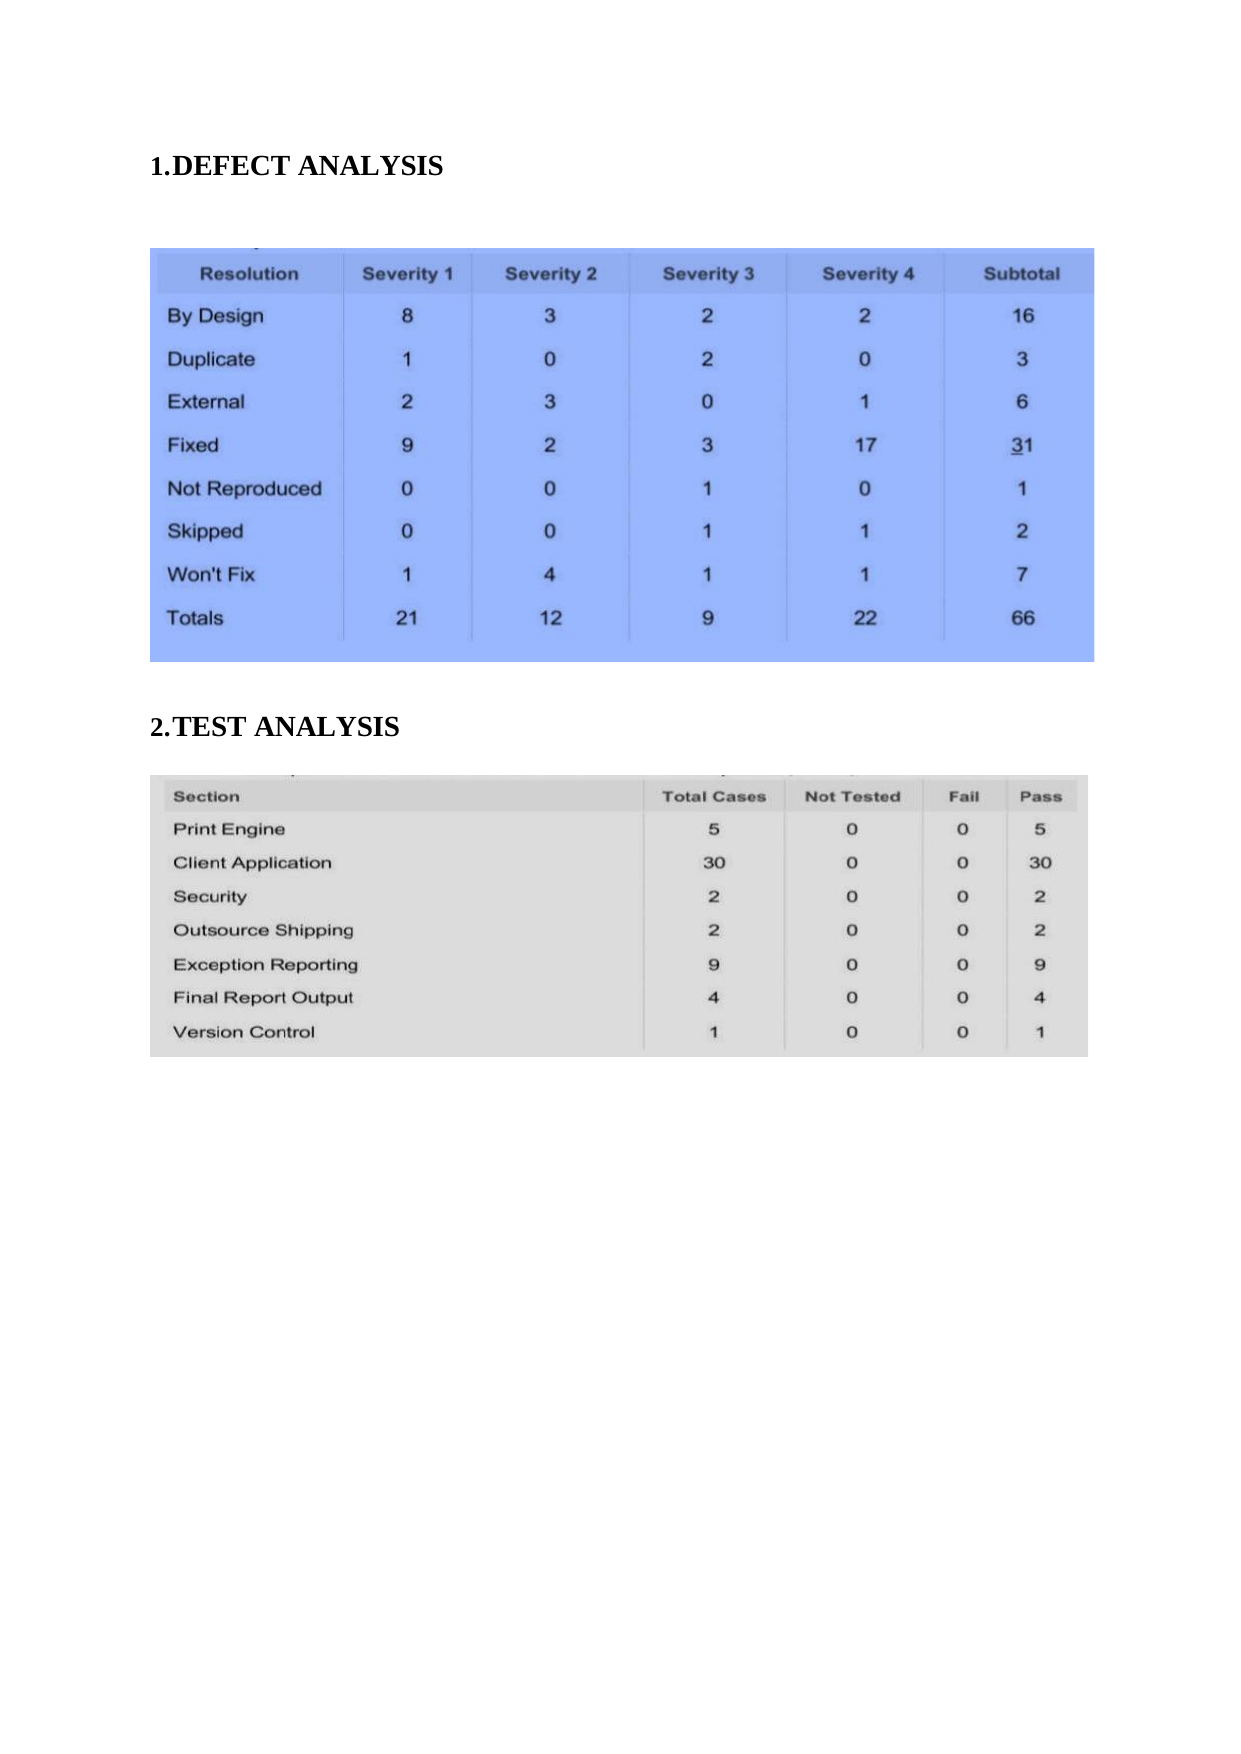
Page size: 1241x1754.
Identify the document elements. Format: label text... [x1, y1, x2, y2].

list DEFECT ANALYSIS [150, 148, 1109, 182]
picture [150, 775, 1089, 1057]
list TEST ANALYSIS [150, 709, 1109, 743]
picture [150, 248, 1095, 662]
